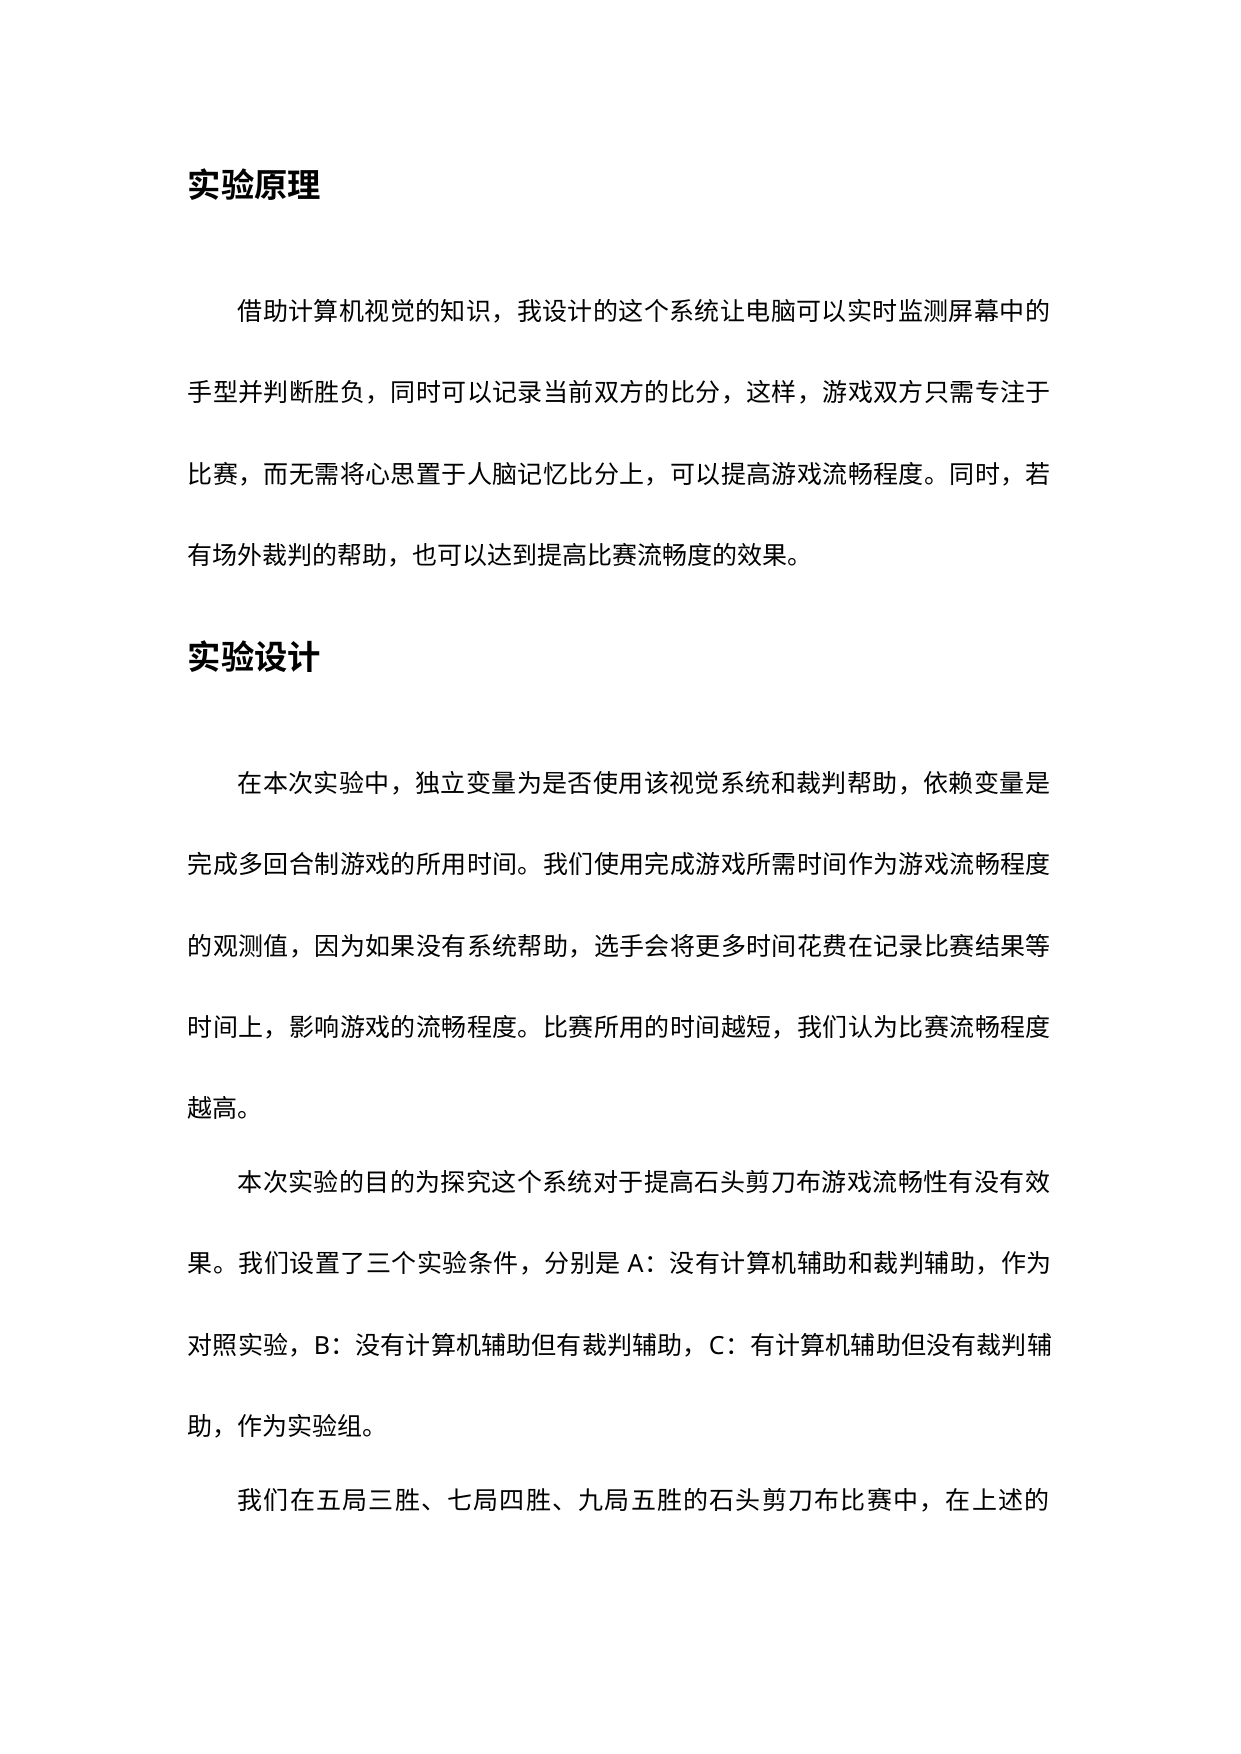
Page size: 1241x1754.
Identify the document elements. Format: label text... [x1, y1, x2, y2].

text 借助计算机视觉的知识，我设计的这个系统让电脑可以实时监测屏幕中的手型并判断胜负，同时可以记录当前双方的比分，这样，游戏双方只需专注于比赛，而无需将心思置于人脑记忆比分上，可以提高游戏流畅程度。同时，若有场外裁判的帮助，也可以达到提高比赛流畅度的效果。 [187, 277, 1053, 586]
subtitle 实验设计 [187, 622, 1053, 687]
subtitle 实验原理 [187, 150, 1053, 215]
text 本次实验的目的为探究这个系统对于提高石头剪刀布游戏流畅性有没有效果。我们设置了三个实验条件，分别是A：没有计算机辅助和裁判辅助，作为对照实验，B：没有计算机辅助但有裁判辅助，C：有计算机辅助但没有裁判辅助，作为实验组。 [187, 1148, 1053, 1457]
text 在本次实验中，独立变量为是否使用该视觉系统和裁判帮助，依赖变量是完成多回合制游戏的所用时间。我们使用完成游戏所需时间作为游戏流畅程度的观测值，因为如果没有系统帮助，选手会将更多时间花费在记录比赛结果等时间上，影响游戏的流畅程度。比赛所用的时间越短，我们认为比赛流畅程度越高。 [187, 749, 1053, 1139]
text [187, 1466, 1053, 1531]
